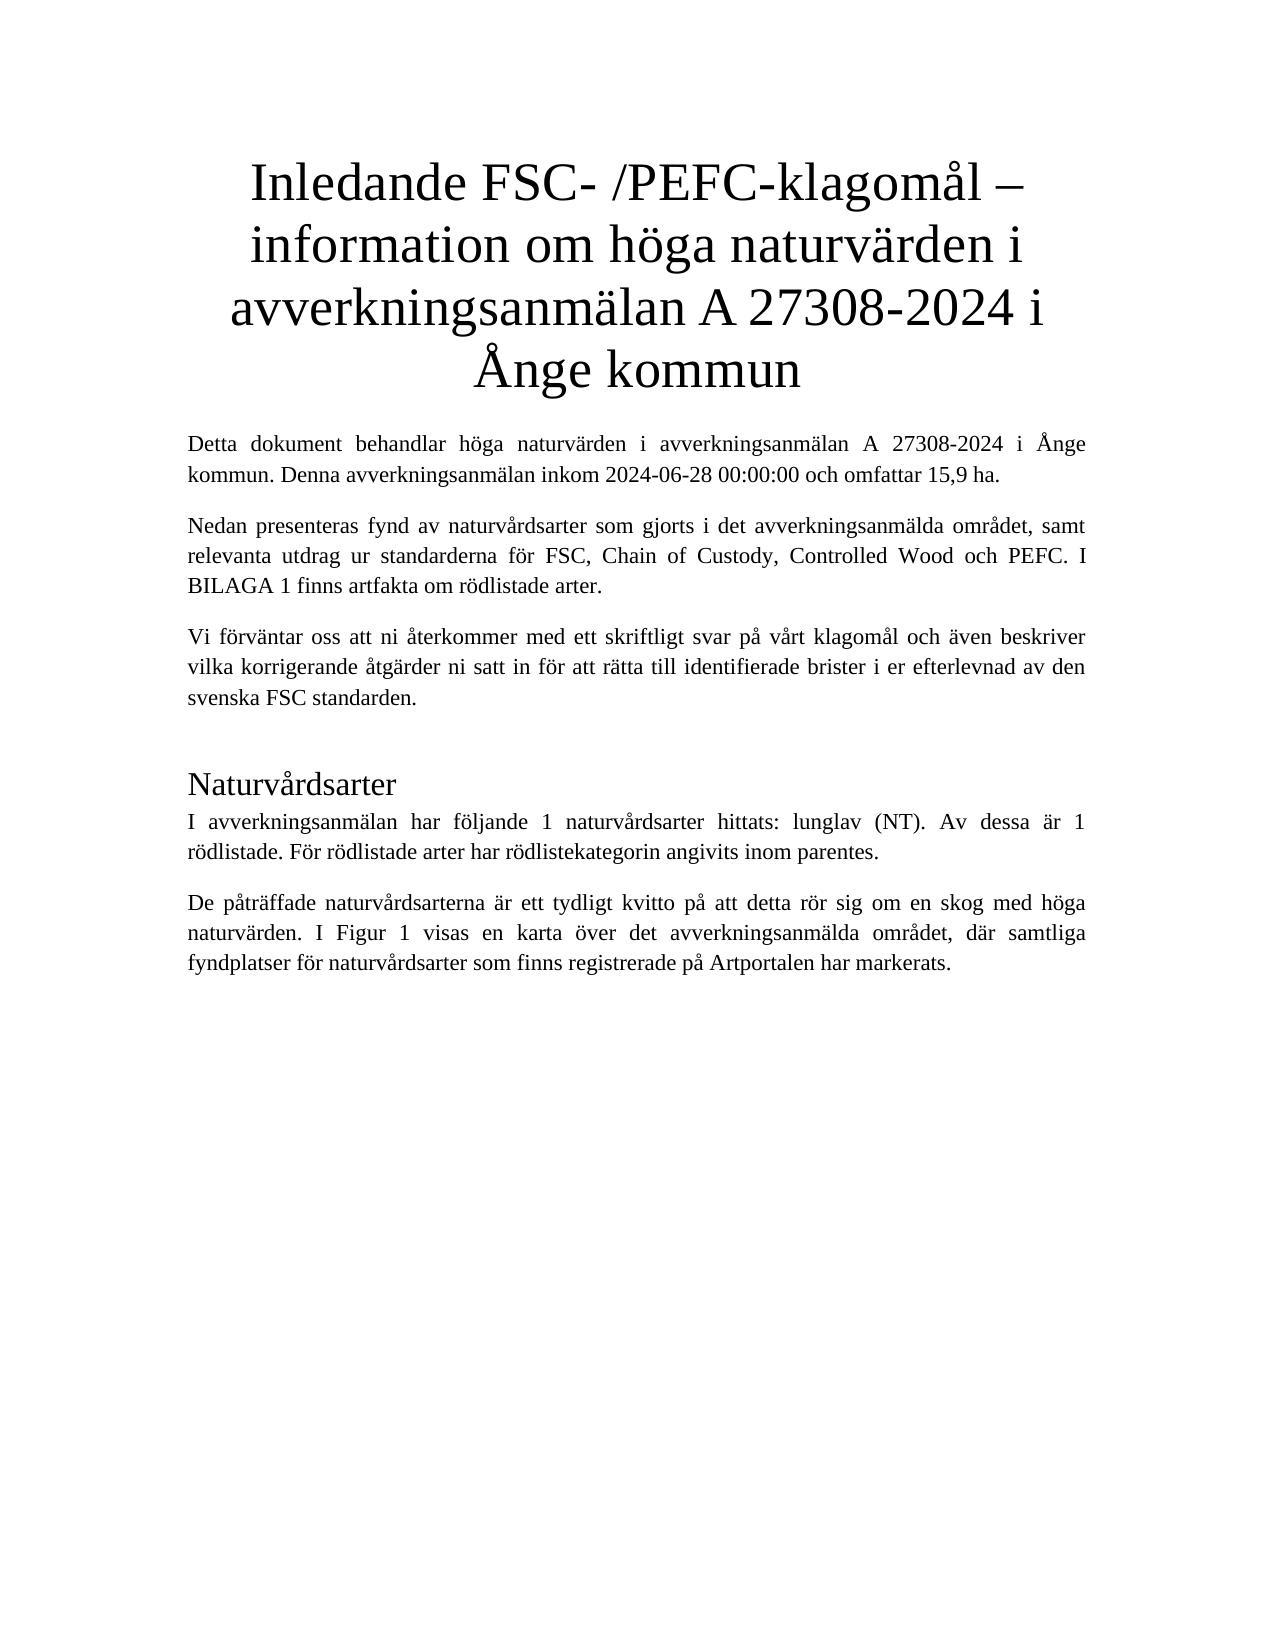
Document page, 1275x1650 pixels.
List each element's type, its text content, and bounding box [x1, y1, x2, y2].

text Nedan presenteras fynd av naturvårdsarter som gjorts i det avverkningsanmälda området, samt relevanta utdrag ur standarderna för FSC, Chain of Custody, Controlled Wood och PEFC. I BILAGA 1 finns artfakta om rödlistade arter. [187, 512, 1087, 598]
title Inledande FSC- /PEFC-klagomål – information om höga naturvärden i avverkningsanmälan A 27308-2024 i Ånge kommun [187, 150, 1087, 399]
subtitle Naturvårdsarter [187, 764, 1087, 802]
text Vi förväntar oss att ni återkommer med ett skriftligt svar på vårt klagomål och även beskriver vilka korrigerande åtgärder ni satt in för att rätta till identifierade brister i er efterlevnad av den svenska FSC standarden. [187, 623, 1087, 710]
text De påträffade naturvårdsarterna är ett tydligt kvitto på att detta rör sig om en skog med höga naturvärden. I Figur 1 visas en karta över det avverkningsanmälda området, där samtliga fyndplatser för naturvårdsarter som finns registrerade på Artportalen har markerats. [187, 889, 1087, 976]
text Detta dokument behandlar höga naturvärden i avverkningsanmälan A 27308-2024 i Ånge kommun. Denna avverkningsanmälan inkom 2024-06-28 00:00:00 och omfattar 15,9 ha. [187, 430, 1087, 487]
text I avverkningsanmälan har följande 1 naturvårdsarter hittats: lunglav (NT). Av dessa är 1 rödlistade. För rödlistade arter har rödlistekategorin angivits inom parentes. [187, 808, 1087, 864]
